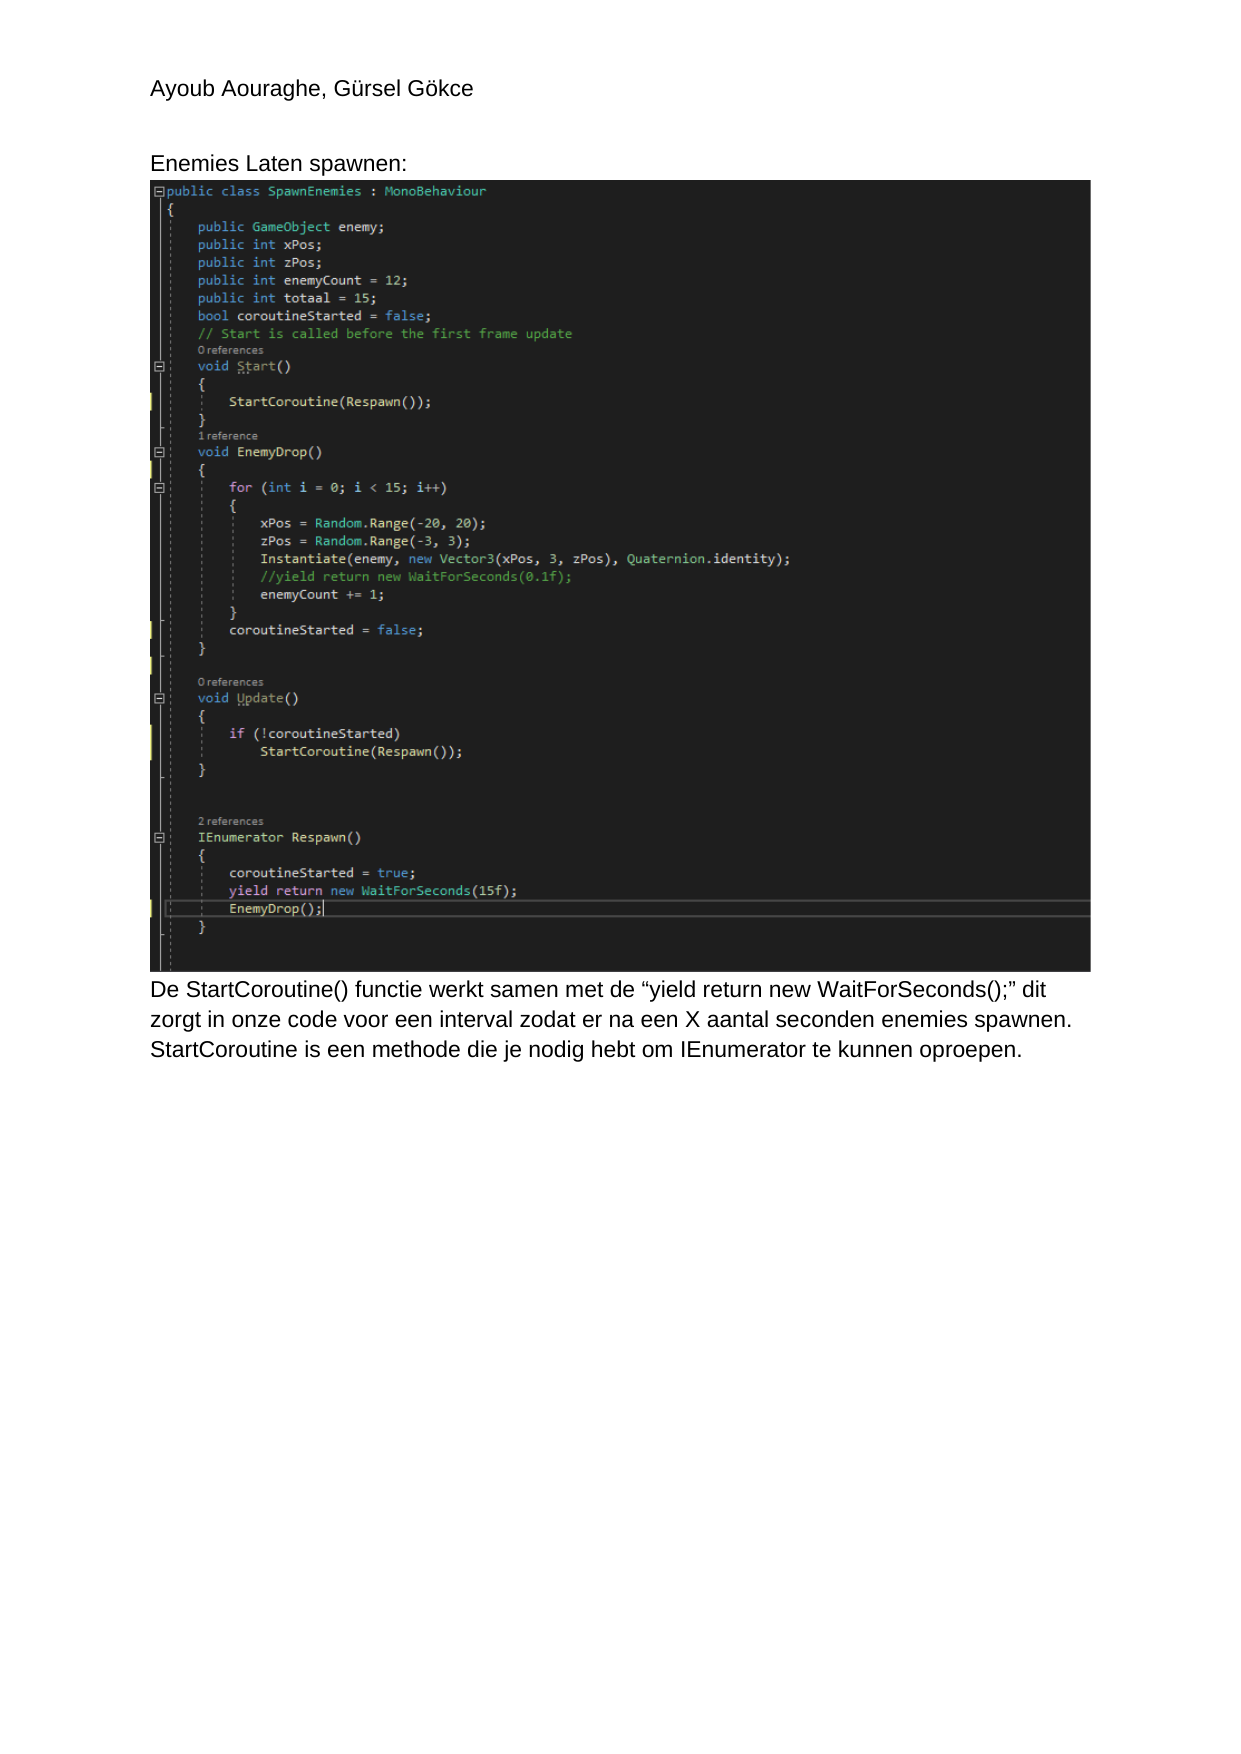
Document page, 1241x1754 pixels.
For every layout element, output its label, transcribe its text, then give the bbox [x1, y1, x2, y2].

text De StartCoroutine() functie werkt samen met de “yield return new WaitForSeconds();” dit zorgt in onze code voor een interval zodat er na een X aantal seconden enemies spawnen. [150, 976, 1090, 1032]
picture [150, 180, 1091, 972]
text StartCoroutine is een methode die je nodig hebt om IEnumerator te kunnen oproepen. [150, 1036, 1090, 1062]
text Enemies Laten spawnen: [150, 150, 1090, 176]
